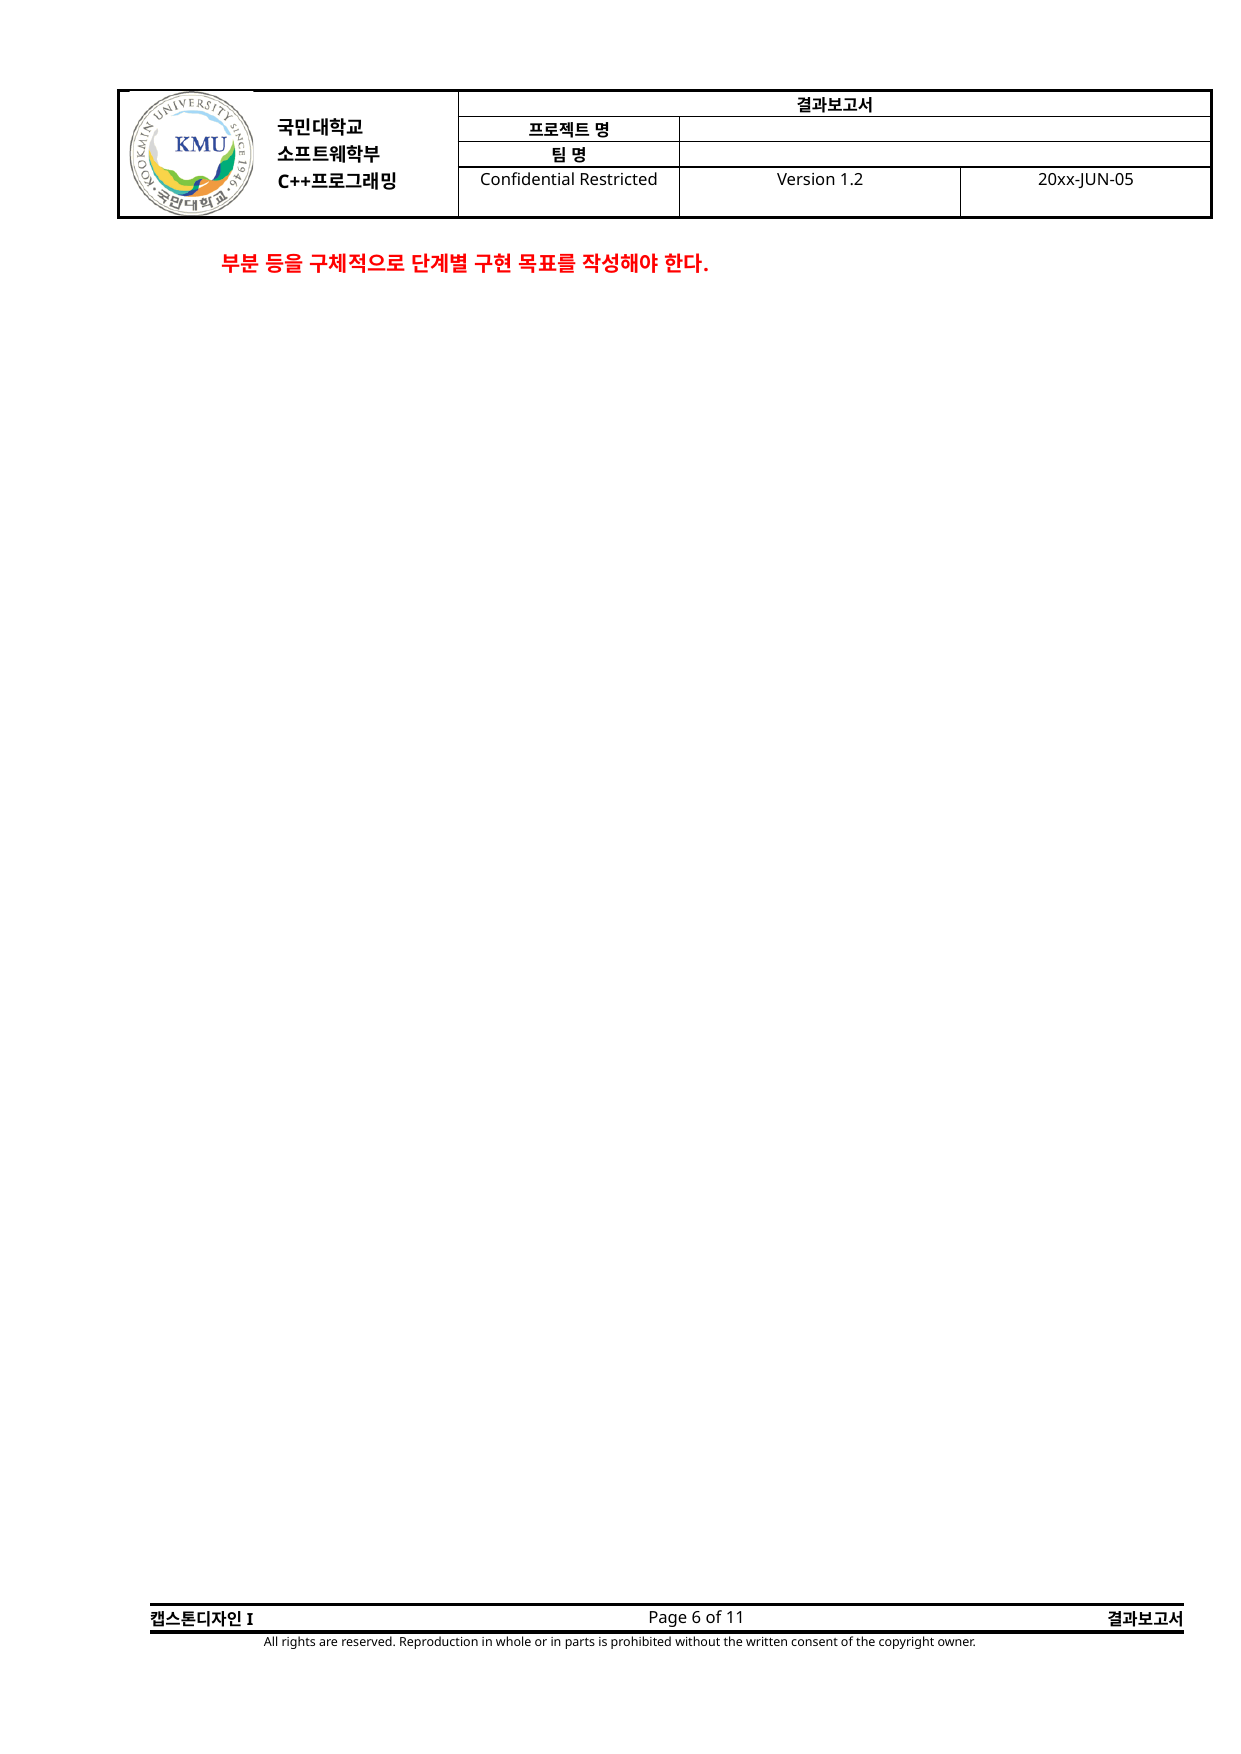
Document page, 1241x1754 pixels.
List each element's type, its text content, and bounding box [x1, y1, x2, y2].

picture [129, 91, 254, 216]
text 프로젝트의 각 적용 단계별 구현 목표를 명확하게 제시한다. 제시한 권고안의 내용을 포함하여, 변경된 부분 등을 구체적으로 단계별 구현 목표를 작성해야 한다. [221, 247, 1090, 277]
